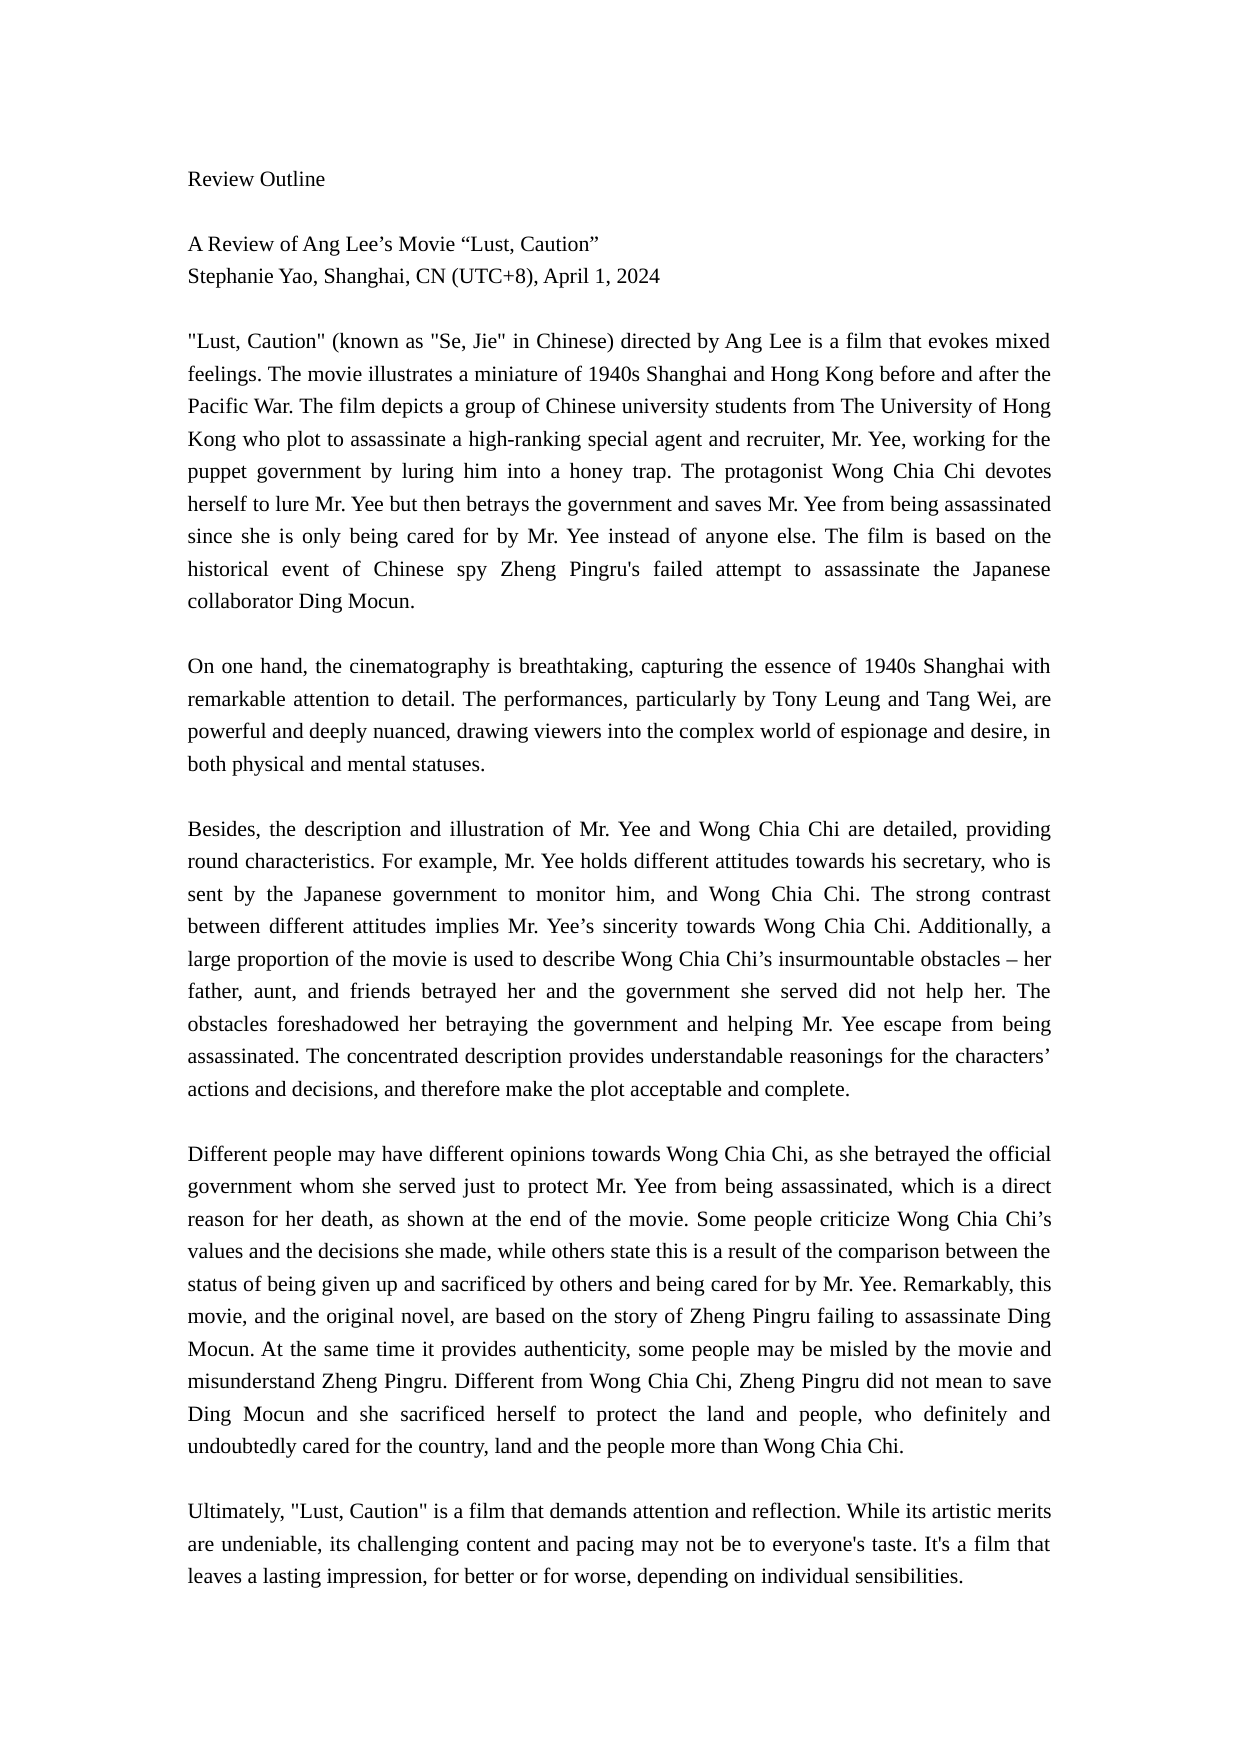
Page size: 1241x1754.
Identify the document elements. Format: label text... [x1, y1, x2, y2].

text Review Outline [187, 162, 1053, 194]
text A Review of Ang Lee’s Movie “Lust, Caution” [187, 227, 1053, 259]
text On one hand, the cinematography is breathtaking, capturing the essence of 1940s Shanghai with remarkable attention to detail. The performances, particularly by Tony Leung and Tang Wei, are powerful and deeply nuanced, drawing viewers into the complex world of espionage and desire, in both physical and mental statuses. [187, 649, 1053, 779]
text Besides, the description and illustration of Mr. Yee and Wong Chia Chi are detailed, providing round characteristics. For example, Mr. Yee holds different attitudes towards his secretary, who is sent by the Japanese government to monitor him, and Wong Chia Chi. The strong contrast between different attitudes implies Mr. Yee’s sincerity towards Wong Chia Chi. Additionally, a large proportion of the movie is used to describe Wong Chia Chi’s insurmountable obstacles – her father, aunt, and friends betrayed her and the government she served did not help her. The obstacles foreshadowed her betraying the government and helping Mr. Yee escape from being assassinated. The concentrated description provides understandable reasonings for the characters’ actions and decisions, and therefore make the plot acceptable and complete. [187, 812, 1053, 1104]
text Stephanie Yao, Shanghai, CN (UTC+8), April 1, 2024 [187, 259, 1053, 292]
text "Lust, Caution" (known as "Se, Jie" in Chinese) directed by Ang Lee is a film that evokes mixed feelings. The movie illustrates a miniature of 1940s Shanghai and Hong Kong before and after the Pacific War. The film depicts a group of Chinese university students from The University of Hong Kong who plot to assassinate a high-ranking special agent and recruiter, Mr. Yee, working for the puppet government by luring him into a honey trap. The protagonist Wong Chia Chi devotes herself to lure Mr. Yee but then betrays the government and saves Mr. Yee from being assassinated since she is only being cared for by Mr. Yee instead of anyone else. The film is based on the historical event of Chinese spy Zheng Pingru's failed attempt to assassinate the Japanese collaborator Ding Mocun. [187, 324, 1053, 617]
text Ultimately, "Lust, Caution" is a film that demands attention and reflection. While its artistic merits are undeniable, its challenging content and pacing may not be to everyone's taste. It's a film that leaves a lasting impression, for better or for worse, depending on individual sensibilities. [187, 1494, 1053, 1592]
text Different people may have different opinions towards Wong Chia Chi, as she betrayed the official government whom she served just to protect Mr. Yee from being assassinated, which is a direct reason for her death, as shown at the end of the movie. Some people criticize Wong Chia Chi’s values and the decisions she made, while others state this is a result of the comparison between the status of being given up and sacrificed by others and being cared for by Mr. Yee. Remarkably, this movie, and the original novel, are based on the story of Zheng Pingru failing to assassinate Ding Mocun. At the same time it provides authenticity, some people may be misled by the movie and misunderstand Zheng Pingru. Different from Wong Chia Chi, Zheng Pingru did not mean to save Ding Mocun and she sacrificed herself to protect the land and people, who definitely and undoubtedly cared for the country, land and the people more than Wong Chia Chi. [187, 1137, 1053, 1462]
